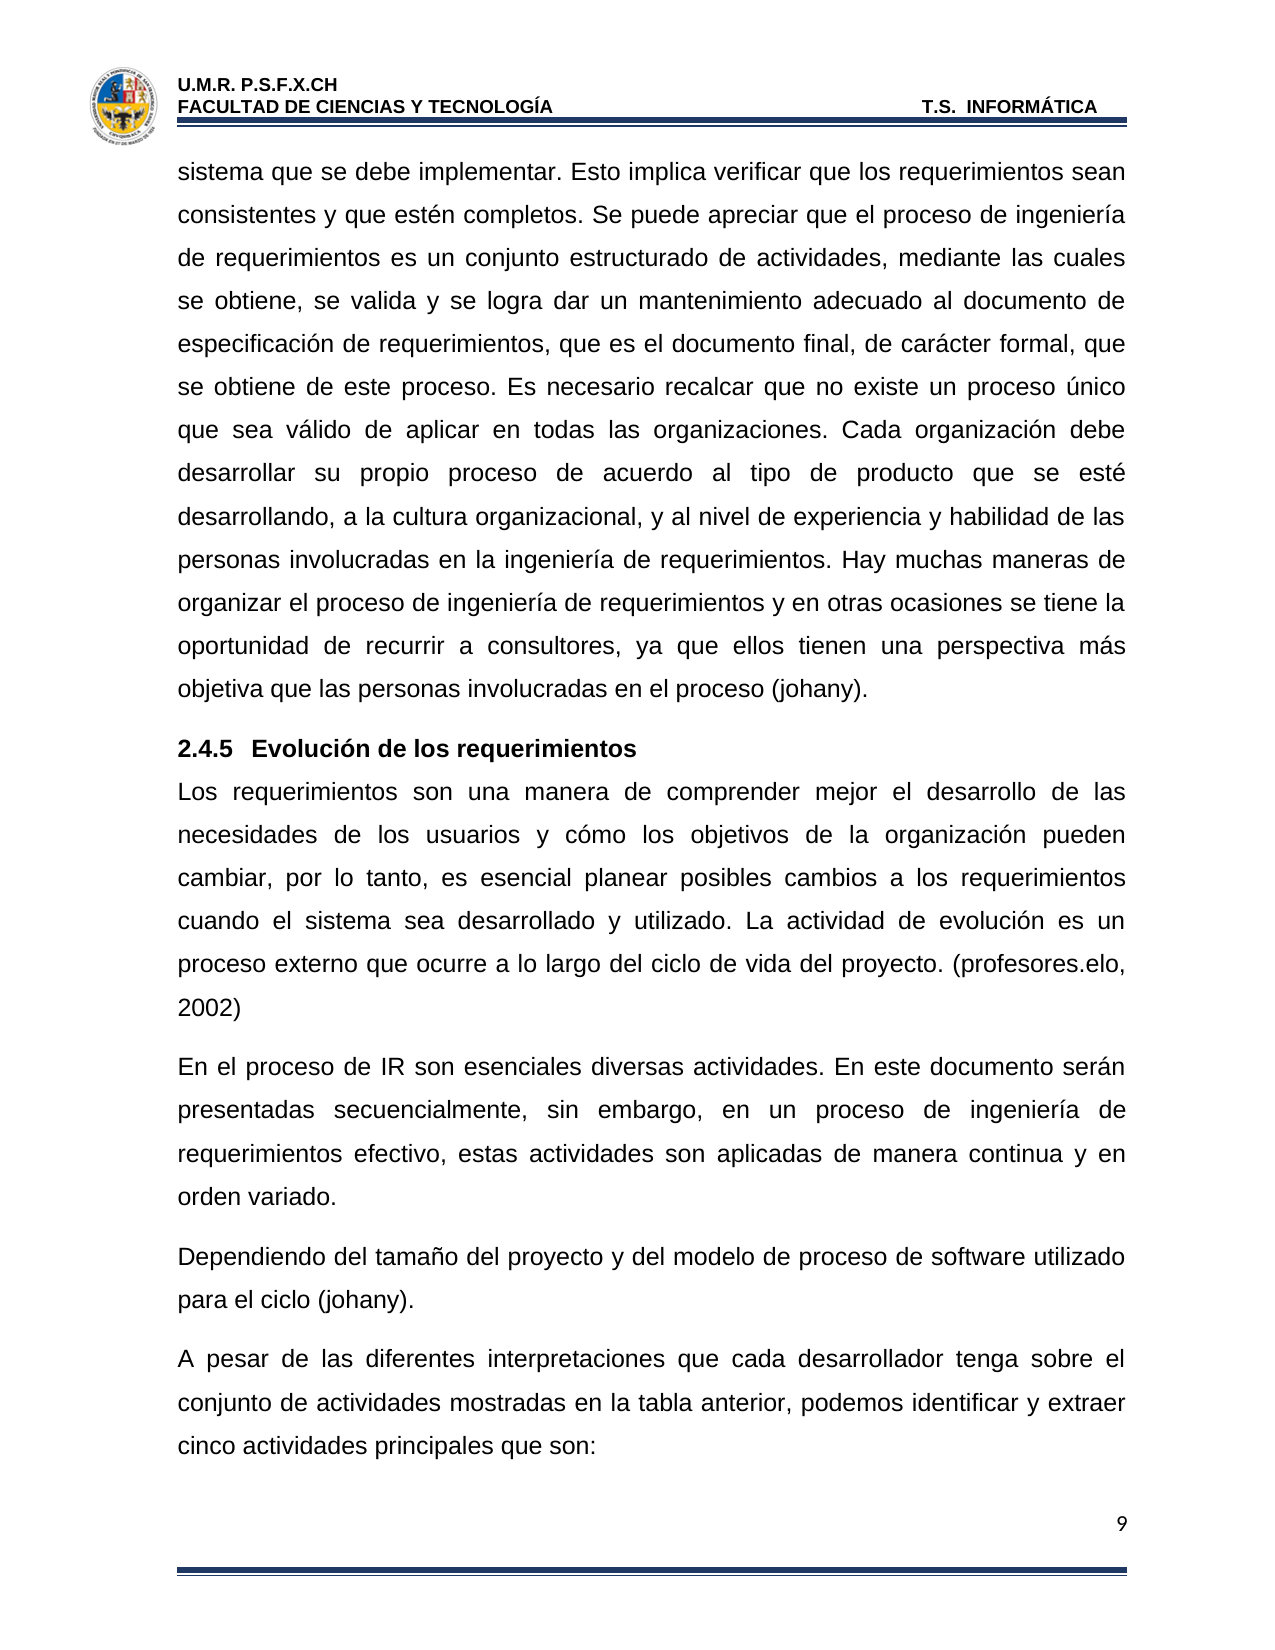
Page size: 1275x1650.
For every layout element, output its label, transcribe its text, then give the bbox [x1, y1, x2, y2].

text En el proceso de IR son esenciales diversas actividades. En este documento serán presentadas secuencialmente, sin embargo, en un proceso de ingeniería de requerimientos efectivo, estas actividades son aplicadas de manera continua y en orden variado. [177, 1052, 1127, 1210]
picture [89, 65, 159, 146]
text Los requerimientos son una manera de comprender mejor el desarrollo de las necesidades de los usuarios y cómo los objetivos de la organización pueden cambiar, por lo tanto, es esencial planear posibles cambios a los requerimientos cuando el sistema sea desarrollado y utilizado. La actividad de evolución es un proceso externo que ocurre a lo largo del ciclo de vida del proyecto. (profesores.elo, 2002) [177, 777, 1127, 1021]
text Dependiendo del tamaño del proyecto y del modelo de proceso de software utilizado para el ciclo (johany). [177, 1241, 1127, 1313]
text A pesar de las diferentes interpretaciones que cada desarrollador tenga sobre el conjunto de actividades mostradas en la tabla anterior, podemos identificar y extraer cinco actividades principales que son: [177, 1344, 1127, 1459]
subtitle Evolución de los requerimientos [177, 734, 1127, 762]
